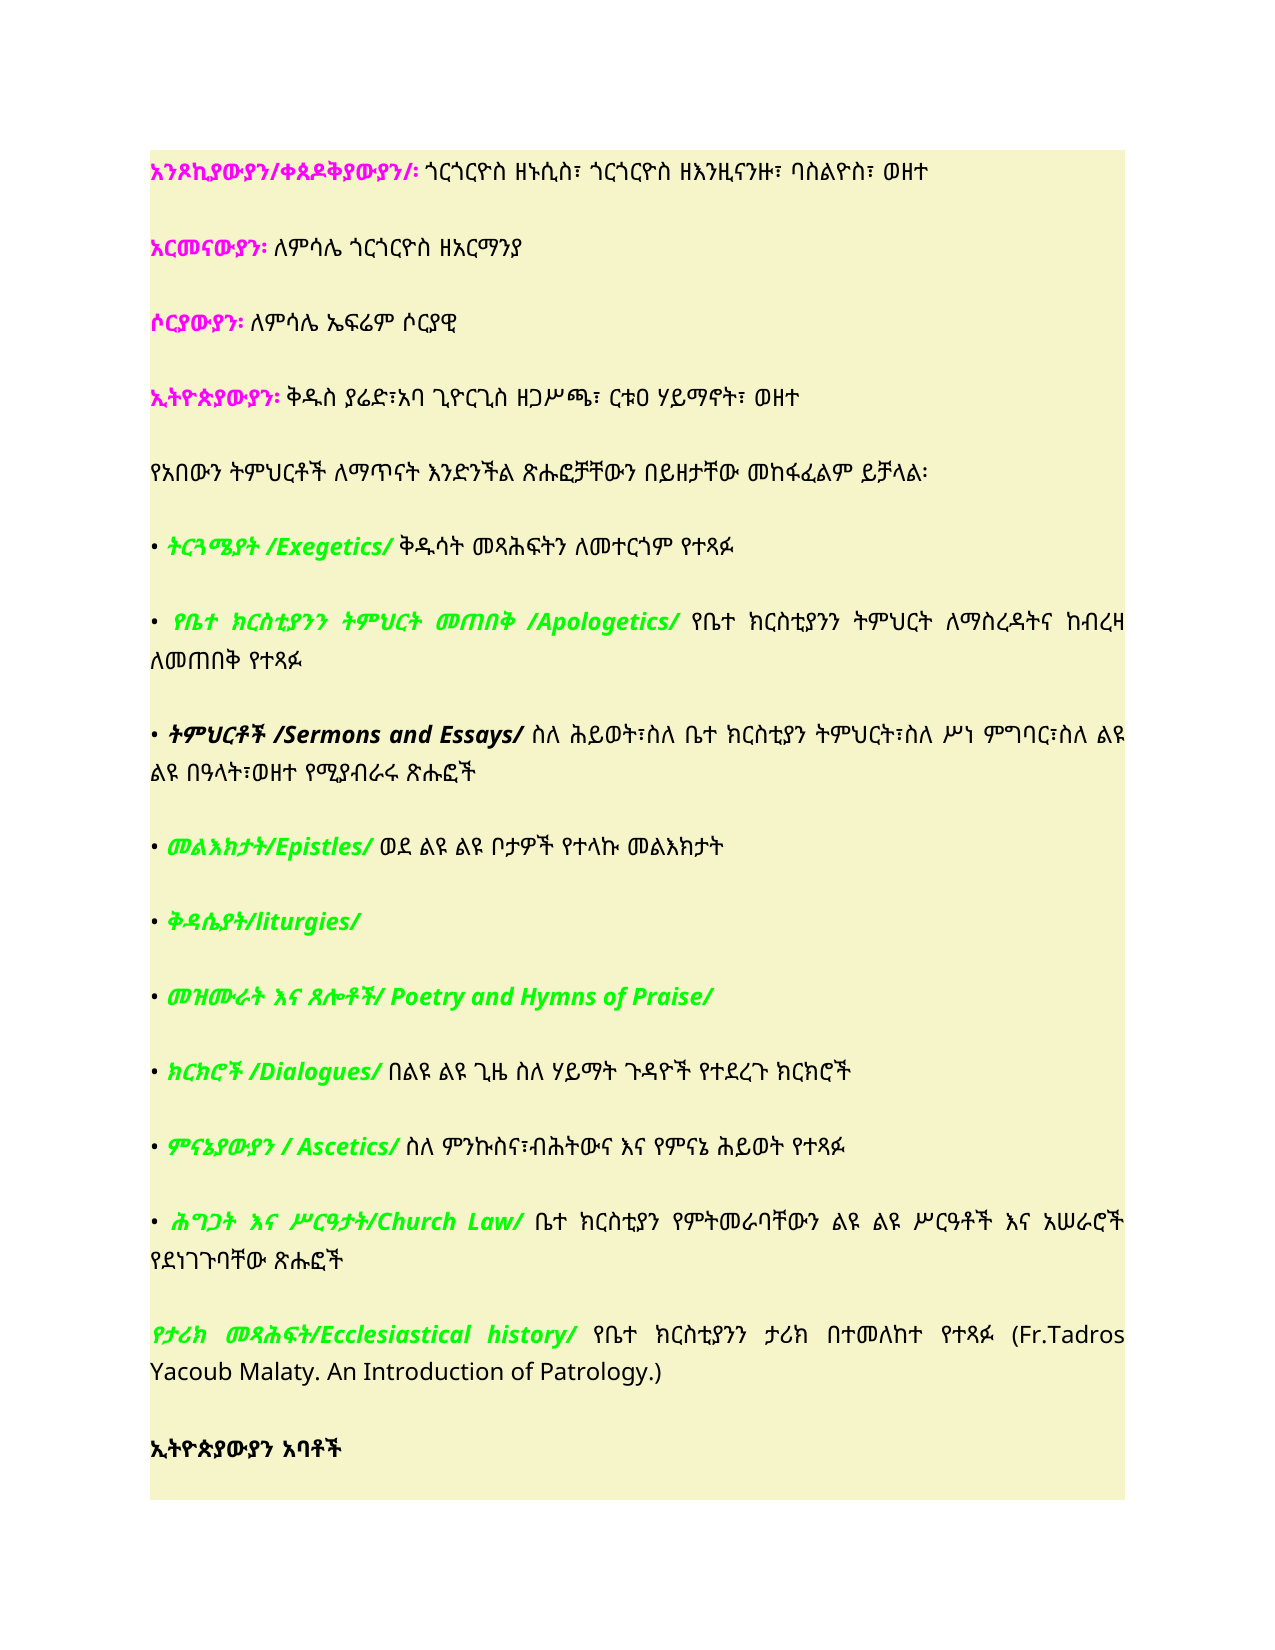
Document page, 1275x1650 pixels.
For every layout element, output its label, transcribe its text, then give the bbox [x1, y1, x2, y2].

text • መዝሙራት እና ጸሎቶች/ Poetry and Hymns of Praise/ [150, 975, 1125, 1012]
text የአበውን ትምህርቶች ለማጥናት እንድንችል ጽሑፎቻቸውን በይዘታቸው መከፋፈልም ይቻላል፡ [150, 450, 1125, 487]
text ኢትዮጵያውያን፡ ቅዱስ ያሬድ፣አባ ጊዮርጊስ ዘጋሥጫ፣ ርቱዐ ሃይማኖት፣ ወዘተ [150, 375, 1125, 412]
text የታሪክ መጻሕፍት/Ecclesiastical history/ የቤተ ክርስቲያንን ታሪክ በተመለከተ የተጻፉ (Fr.Tadros Yacoub Malaty. An Introduction of Patrology.) [150, 1312, 1125, 1387]
text • ሕግጋት እና ሥርዓታት/Church Law/ ቤተ ክርስቲያን የምትመራባቸውን ልዩ ልዩ ሥርዓቶች እና አሠራሮች የደነገጉባቸው ጽሑፎች [150, 1200, 1125, 1275]
text አንጾኪያውያን/ቀጰዶቅያውያን/፡ ጎርጎርዮስ ዘኑሲስ፣ ጎርጎርዮስ ዘእንዚናንዙ፣ ባስልዮስ፣ ወዘተ [150, 150, 1125, 187]
text • ቅዳሴያት/liturgies/ [150, 900, 1125, 937]
text • መልእክታት/Epistles/ ወደ ልዩ ልዩ ቦታዎች የተላኩ መልእክታት [150, 825, 1125, 862]
text ኢትዮጵያውያን አባቶች [150, 1425, 1125, 1462]
text • የቤተ ክርስቲያንን ትምህርት መጠበቅ /Apologetics/ የቤተ ክርስቲያንን ትምህርት ለማስረዳትና ከብረዛ ለመጠበቅ የተጻፉ [150, 600, 1125, 675]
text አርመናውያን፡ ለምሳሌ ጎርጎርዮስ ዘአርማንያ [150, 225, 1125, 262]
text • ክርክሮች /Dialogues/ በልዩ ልዩ ጊዜ ስለ ሃይማት ጉዳዮች የተደረጉ ክርክሮች [150, 1050, 1125, 1087]
text • ትምህርቶች /Sermons and Essays/ ስለ ሕይወት፣ስለ ቤተ ክርስቲያን ትምህርት፣ስለ ሥነ ምግባር፣ስለ ልዩ ልዩ በዓላት፣ወዘተ የሚያብራሩ ጽሑፎች [150, 712, 1125, 787]
text • ምናኔያውያን / Ascetics/ ስለ ምንኩስና፣ብሕትውና እና የምናኔ ሕይወት የተጻፉ [150, 1125, 1125, 1162]
text • ትርጓሜያት /Exegetics/ ቅዱሳት መጻሕፍትን ለመተርጎም የተጻፉ [150, 525, 1125, 562]
text ሶርያውያን፡ ለምሳሌ ኤፍሬም ሶርያዊ [150, 300, 1125, 337]
